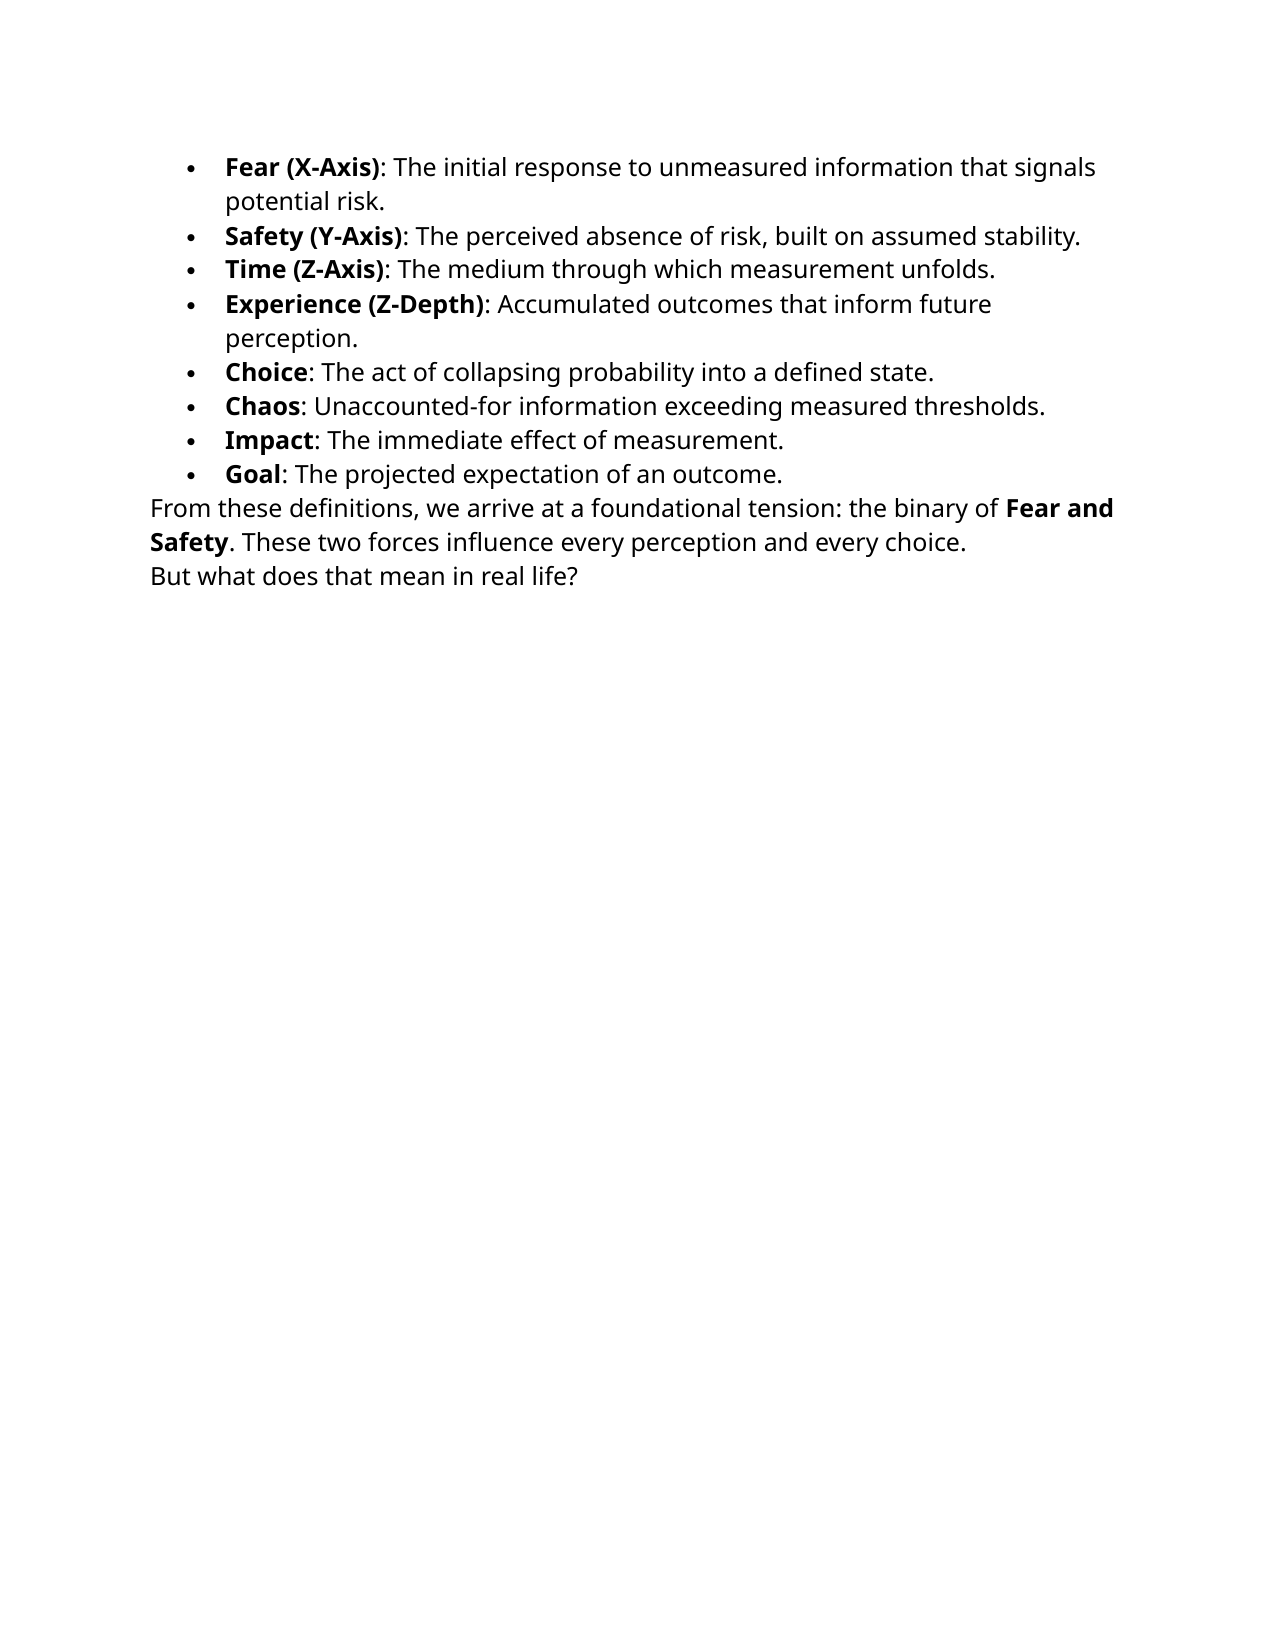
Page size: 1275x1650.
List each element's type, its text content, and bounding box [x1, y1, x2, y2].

list Time (Z-Axis): The medium through which measurement unfolds. [187, 252, 1125, 286]
list Choice: The act of collapsing probability into a defined state. [187, 354, 1125, 388]
list Fear (X-Axis): The initial response to unmeasured information that signals potential risk. [187, 150, 1125, 218]
list Safety (Y-Axis): The perceived absence of risk, built on assumed stability. [187, 218, 1125, 252]
list Chaos: Unaccounted-for information exceeding measured thresholds. [187, 388, 1125, 422]
list Goal: The projected expectation of an outcome. [187, 457, 1125, 491]
text But what does that mean in real life? [150, 559, 1125, 593]
list Impact: The immediate effect of measurement. [187, 422, 1125, 457]
text From these definitions, we arrive at a foundational tension: the binary of Fear and Safety. These two forces influence every perception and every choice. [150, 491, 1125, 559]
list Experience (Z-Depth): Accumulated outcomes that inform future perception. [187, 286, 1125, 354]
